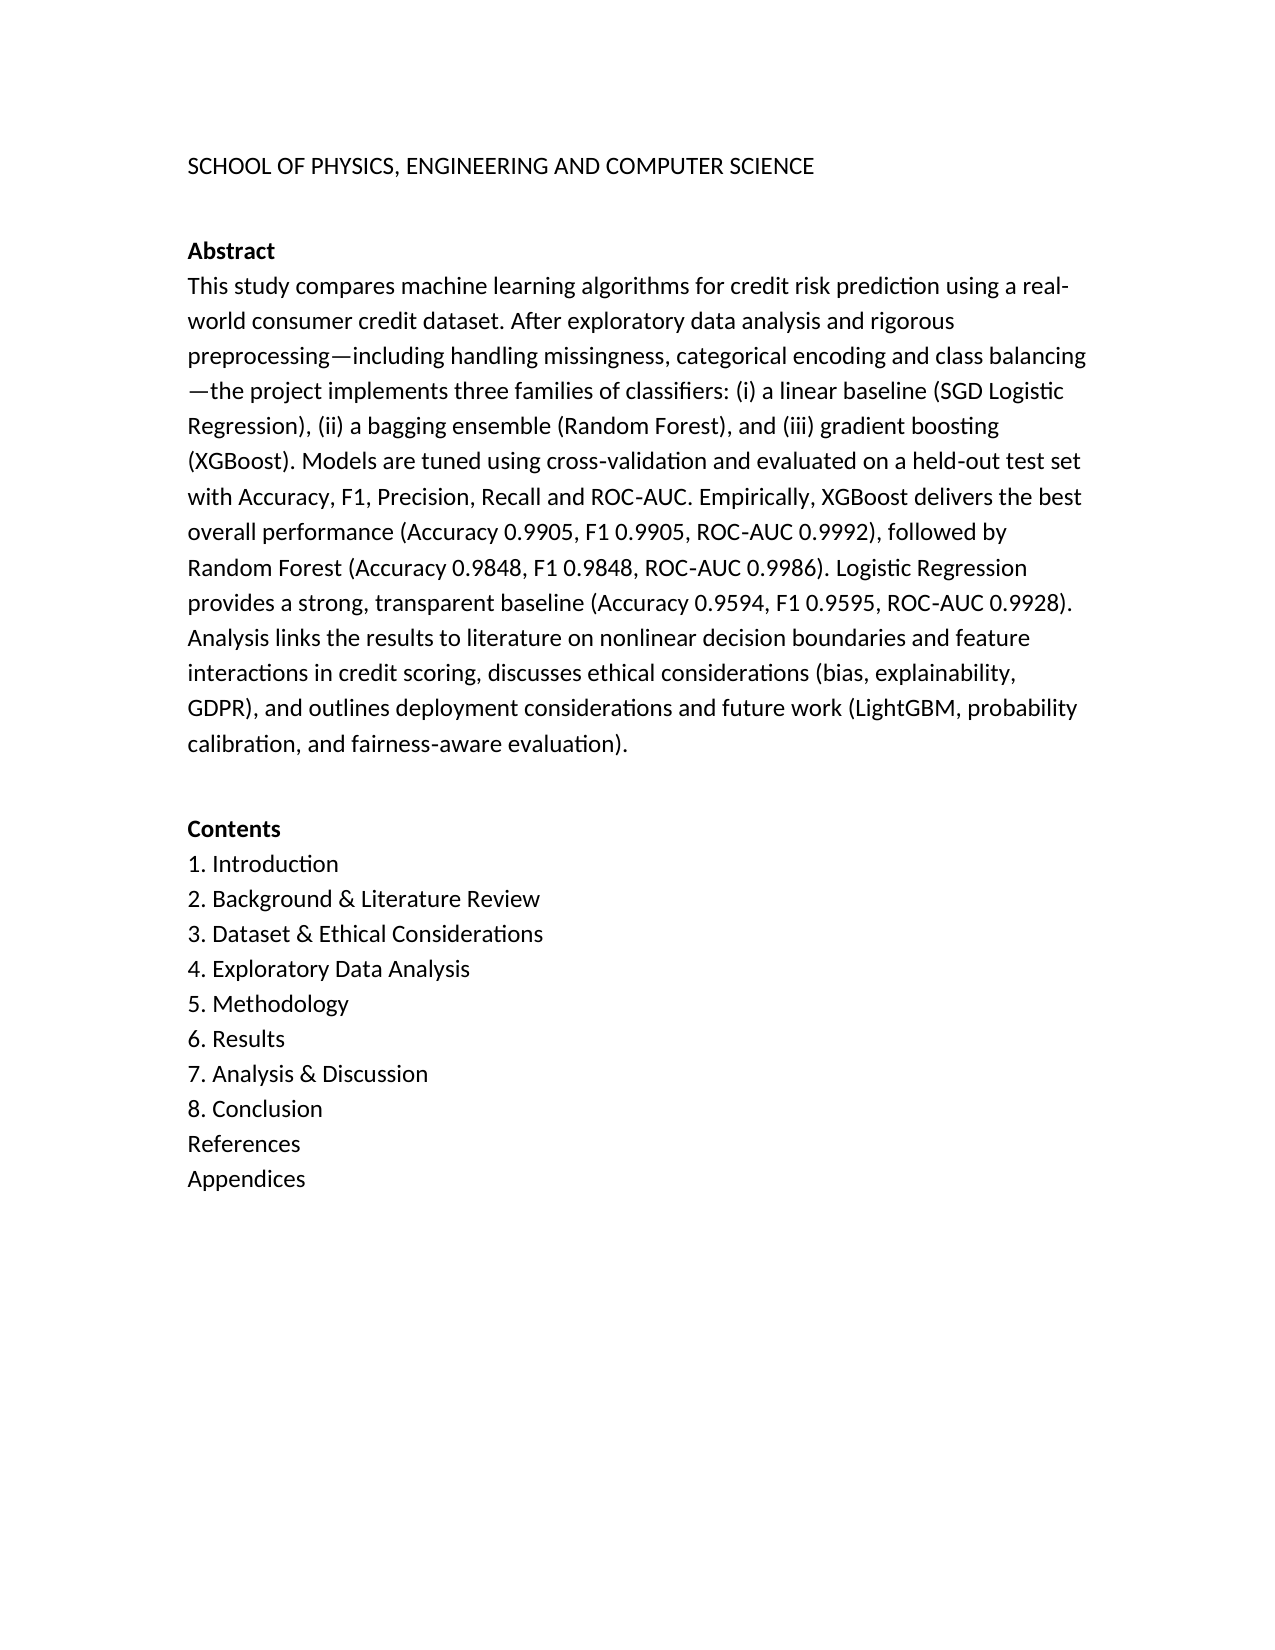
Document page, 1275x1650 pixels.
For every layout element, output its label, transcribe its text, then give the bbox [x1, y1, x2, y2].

subtitle Abstract [187, 235, 1087, 266]
subtitle Contents [187, 813, 1087, 844]
text SCHOOL OF PHYSICS, ENGINEERING AND COMPUTER SCIENCE [187, 150, 1087, 181]
text 1. Introduction 2. Background & Literature Review 3. Dataset & Ethical Considerations 4. Exploratory Data Analysis 5. Methodology 6. Results 7. Analysis & Discussion 8. Conclusion References Appendices [187, 848, 1087, 1194]
text This study compares machine learning algorithms for credit risk prediction using a real-world consumer credit dataset. After exploratory data analysis and rigorous preprocessing—including handling missingness, categorical encoding and class balancing—the project implements three families of classifiers: (i) a linear baseline (SGD Logistic Regression), (ii) a bagging ensemble (Random Forest), and (iii) gradient boosting (XGBoost). Models are tuned using cross‑validation and evaluated on a held‑out test set with Accuracy, F1, Precision, Recall and ROC‑AUC. Empirically, XGBoost delivers the best overall performance (Accuracy 0.9905, F1 0.9905, ROC‑AUC 0.9992), followed by Random Forest (Accuracy 0.9848, F1 0.9848, ROC‑AUC 0.9986). Logistic Regression provides a strong, transparent baseline (Accuracy 0.9594, F1 0.9595, ROC‑AUC 0.9928). Analysis links the results to literature on nonlinear decision boundaries and feature interactions in credit scoring, discusses ethical considerations (bias, explainability, GDPR), and outlines deployment considerations and future work (LightGBM, probability calibration, and fairness‑aware evaluation). [187, 270, 1087, 759]
